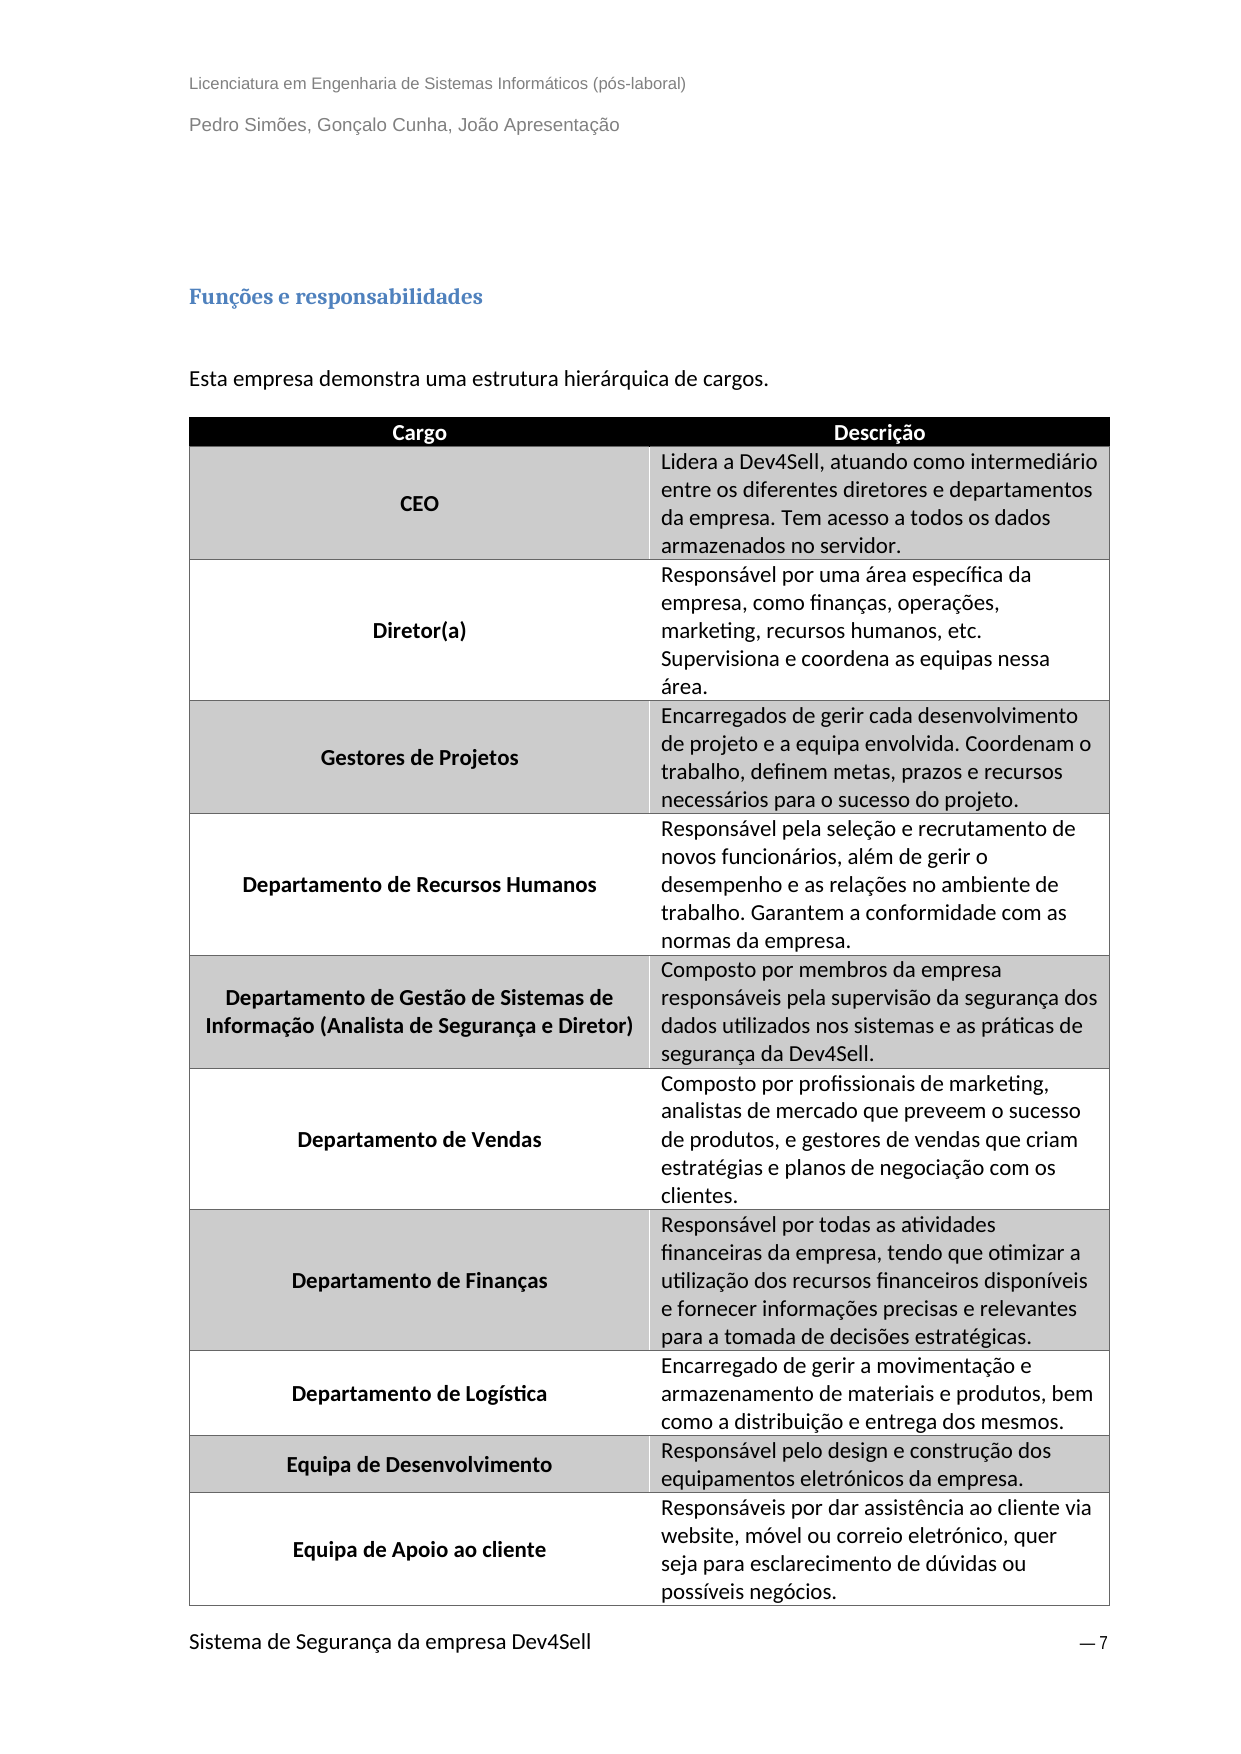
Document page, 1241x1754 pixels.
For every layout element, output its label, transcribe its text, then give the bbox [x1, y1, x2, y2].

table_cell Encarregado de gerir a movimentação e armazenamento de materiais e produtos, bem como a distribuição e entrega dos mesmos. [650, 1351, 1109, 1435]
table_header Descrição [650, 418, 1109, 446]
table_cell Equipa de Desenvolvimento [190, 1436, 649, 1492]
table_cell Lidera a Dev4Sell, atuando como intermediário entre os diferentes diretores e departamentos da empresa. Tem acesso a todos os dados armazenados no servidor. [650, 447, 1109, 559]
table_cell Diretor(a) [190, 560, 649, 700]
table_cell Departamento de Finanças [190, 1210, 649, 1350]
table_cell Responsável por todas as atividades financeiras da empresa, tendo que otimizar a utilização dos recursos financeiros disponíveis e fornecer informações precisas e relevantes para a tomada de decisões estratégicas. [650, 1210, 1109, 1350]
table_cell Departamento de Logística [190, 1351, 649, 1435]
table_cell Responsável pela seleção e recrutamento de novos funcionários, além de gerir o desempenho e as relações no ambiente de trabalho. Garantem a conformidade com as normas da empresa. [650, 814, 1109, 954]
table_cell Gestores de Projetos [190, 701, 649, 813]
table_cell Departamento de Recursos Humanos [190, 814, 649, 954]
subtitle Funções e responsabilidades [189, 284, 1110, 310]
table_cell Composto por membros da empresa responsáveis pela supervisão da segurança dos dados utilizados nos sistemas e as práticas de segurança da Dev4Sell. [650, 956, 1109, 1068]
table_cell Responsável pelo design e construção dos equipamentos eletrónicos da empresa. [650, 1436, 1109, 1492]
table_cell CEO [190, 447, 649, 559]
text Esta empresa demonstra uma estrutura hierárquica de cargos. [189, 364, 1110, 392]
table_header Cargo [190, 418, 649, 446]
table_cell Responsável por uma área específica da empresa, como finanças, operações, marketing, recursos humanos, etc. Supervisiona e coordena as equipas nessa área. [650, 560, 1109, 700]
table_cell Encarregados de gerir cada desenvolvimento de projeto e a equipa envolvida. Coordenam o trabalho, definem metas, prazos e recursos necessários para o sucesso do projeto. [650, 701, 1109, 813]
table_cell Departamento de Gestão de Sistemas de Informação (Analista de Segurança e Diretor) [190, 956, 649, 1068]
table_cell Composto por profissionais de marketing, analistas de mercado que preveem o sucesso de produtos, e gestores de vendas que criam estratégias e planos de negociação com os clientes. [650, 1069, 1109, 1209]
table_cell Equipa de Apoio ao cliente [190, 1493, 649, 1605]
table_cell Responsáveis por dar assistência ao cliente via website, móvel ou correio eletrónico, quer seja para esclarecimento de dúvidas ou possíveis negócios. [650, 1493, 1109, 1605]
table_cell Departamento de Vendas [190, 1069, 649, 1209]
